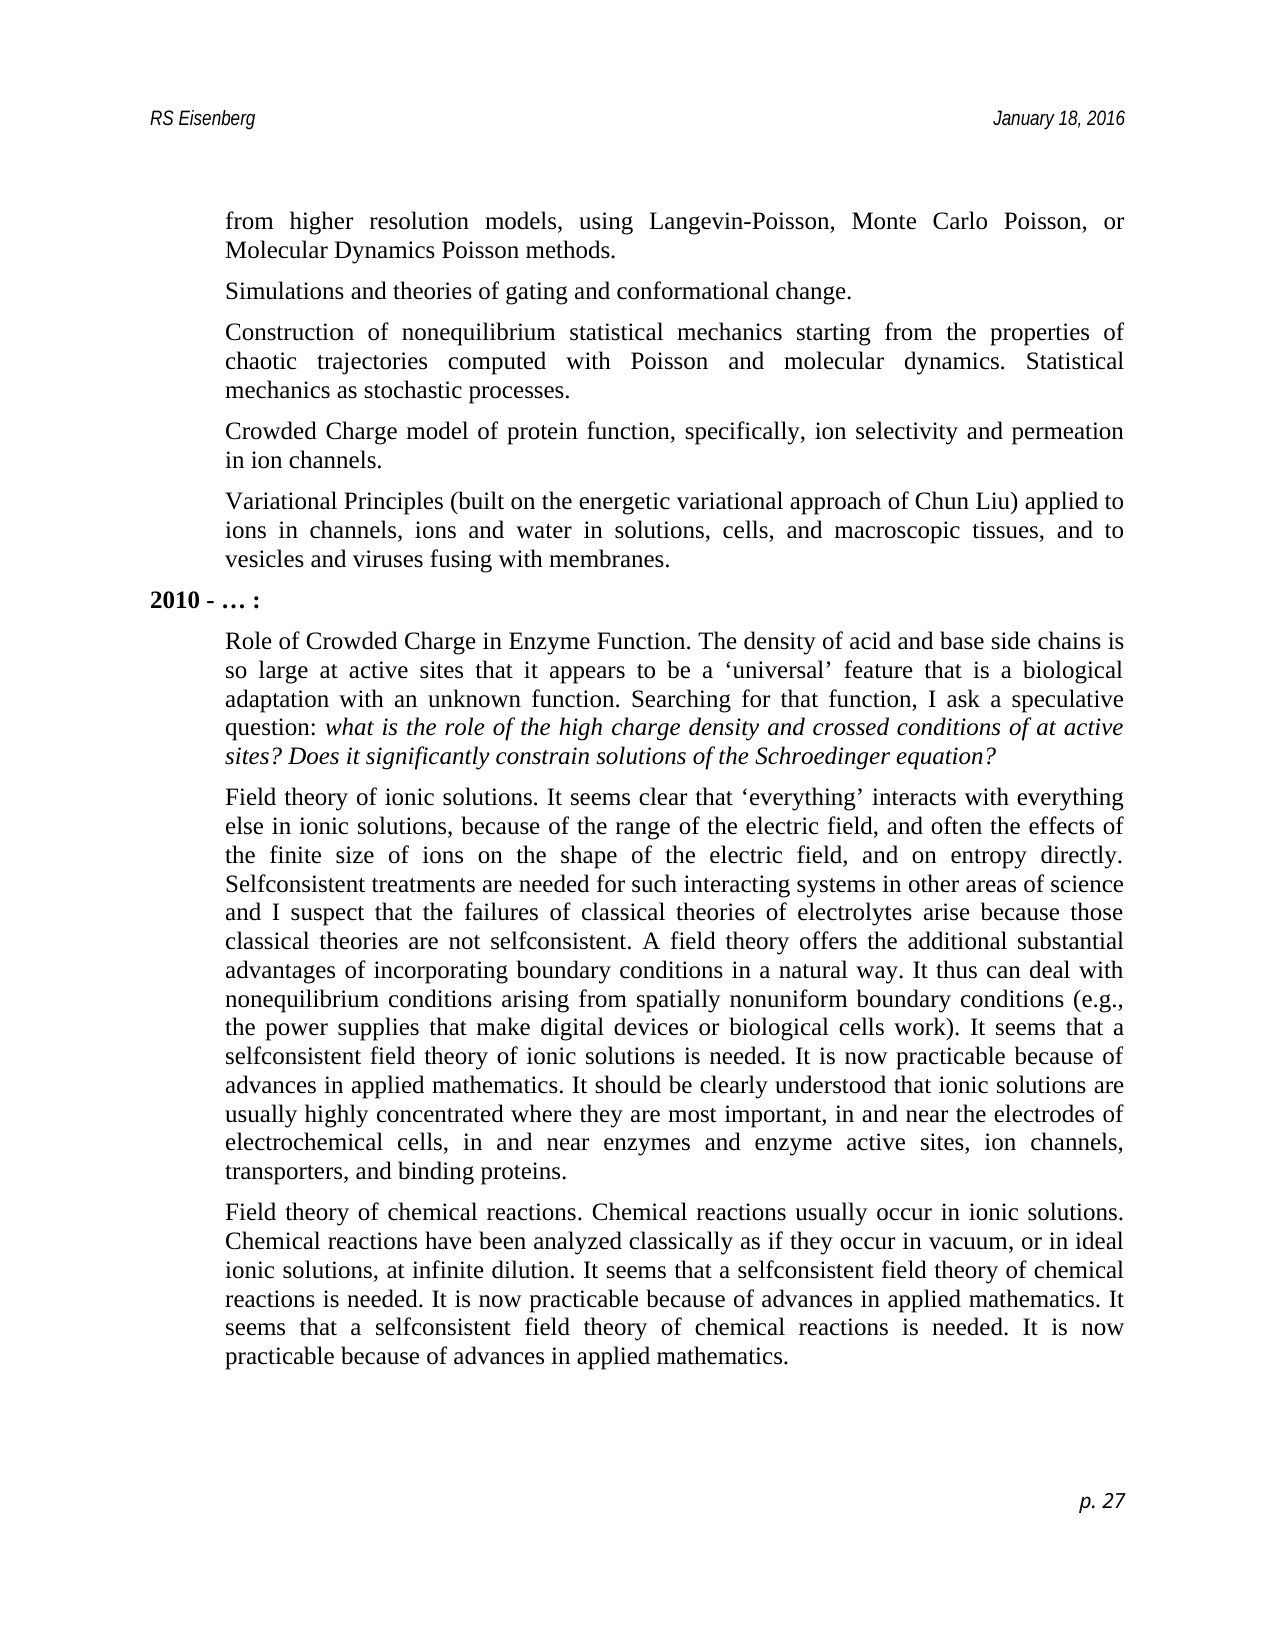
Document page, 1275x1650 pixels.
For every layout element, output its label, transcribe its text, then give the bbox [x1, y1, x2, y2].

text Field theory of ionic solutions. It seems clear that ‘everything’ interacts with everything else in ionic solutions, because of the range of the electric field, and often the effects of the finite size of ions on the shape of the electric field, and on entropy directly. Selfconsistent treatments are needed for such interacting systems in other areas of science and I suspect that the failures of classical theories of electrolytes arise because those classical theories are not selfconsistent. A field theory offers the additional substantial advantages of incorporating boundary conditions in a natural way. It thus can deal with nonequilibrium conditions arising from spatially nonuniform boundary conditions (e.g., the power supplies that make digital devices or biological cells work). It seems that a selfconsistent field theory of ionic solutions is needed. It is now practicable because of advances in applied mathematics. It should be clearly understood that ionic solutions are usually highly concentrated where they are most important, in and near the electrodes of electrochemical cells, in and near enzymes and enzyme active sites, ion channels, transporters, and binding proteins. [225, 782, 1125, 1185]
text Role of Crowded Charge in Enzyme Function. The density of acid and base side chains is so large at active sites that it appears to be a ‘universal’ feature that is a biological adaptation with an unknown function. Searching for that function, I ask a speculative question: what is the role of the high charge density and crossed conditions of at active sites? Does it significantly constrain solutions of the Schroedinger equation? [225, 626, 1125, 770]
text Field theory of chemical reactions. Chemical reactions usually occur in ionic solutions. Chemical reactions have been analyzed classically as if they occur in vacuum, or in ideal ionic solutions, at infinite dilution. It seems that a selfconsistent field theory of chemical reactions is needed. It is now practicable because of advances in applied mathematics. It seems that a selfconsistent field theory of chemical reactions is needed. It is now practicable because of advances in applied mathematics. [225, 1197, 1125, 1370]
text Simulations and theories of gating and conformational change. [225, 276, 1125, 305]
text Variational Principles (built on the energetic variational approach of Chun Liu) applied to ions in channels, ions and water in solutions, cells, and macroscopic tissues, and to vesicles and viruses fusing with membranes. [225, 486, 1125, 572]
text 2010 - … : [150, 585, 1125, 614]
text Crowded Charge model of protein function, specifically, ion selectivity and permeation in ion channels. [225, 416, 1125, 474]
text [225, 206, 1125, 264]
text Construction of nonequilibrium statistical mechanics starting from the properties of chaotic trajectories computed with Poisson and molecular dynamics. Statistical mechanics as stochastic processes. [225, 317, 1125, 404]
